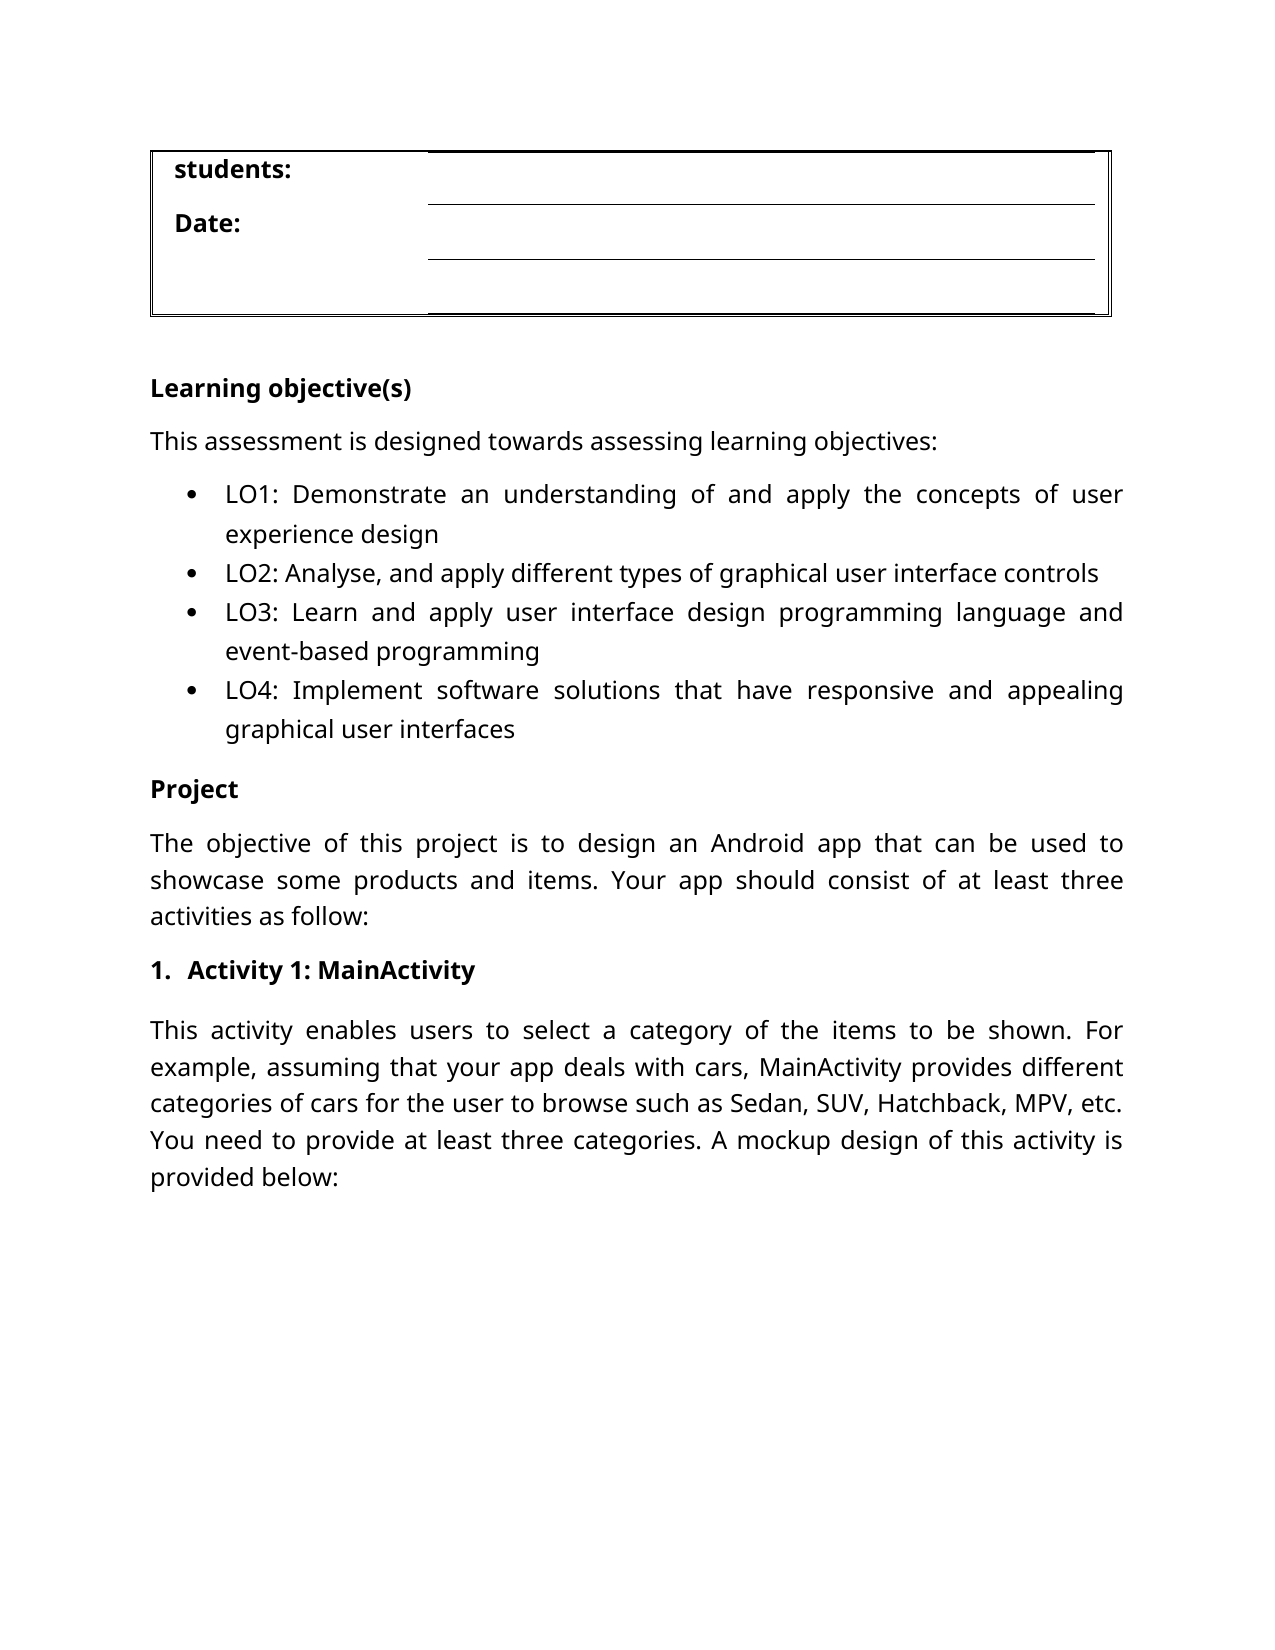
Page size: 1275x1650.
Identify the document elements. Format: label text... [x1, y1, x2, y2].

text Learning objective(s) [150, 370, 1125, 404]
text This assessment is designed towards assessing learning objectives: [150, 424, 1125, 458]
text Project [150, 772, 1125, 806]
list LO1: Demonstrate an understanding of and apply the concepts of user experience design [187, 477, 1125, 550]
text The objective of this project is to design an Android app that can be used to showcase some products and items. Your app should consist of at least three activities as follow: [150, 826, 1125, 933]
text This activity enables users to select a category of the items to be shown. For example, assuming that your app deals with cars, MainActivity provides different categories of cars for the user to browse such as Sedan, SUV, Hatchback, MPV, etc. You need to provide at least three categories. A mockup design of this activity is provided below: [150, 1012, 1125, 1194]
list Activity 1: MainActivity [150, 952, 1125, 987]
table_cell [153, 152, 1108, 314]
list LO3: Learn and apply user interface design programming language and event-based programming [187, 594, 1125, 668]
list LO2: Analyse, and apply different types of graphical user interface controls [187, 555, 1125, 589]
list LO4: Implement software solutions that have responsive and appealing graphical user interfaces [187, 673, 1125, 746]
